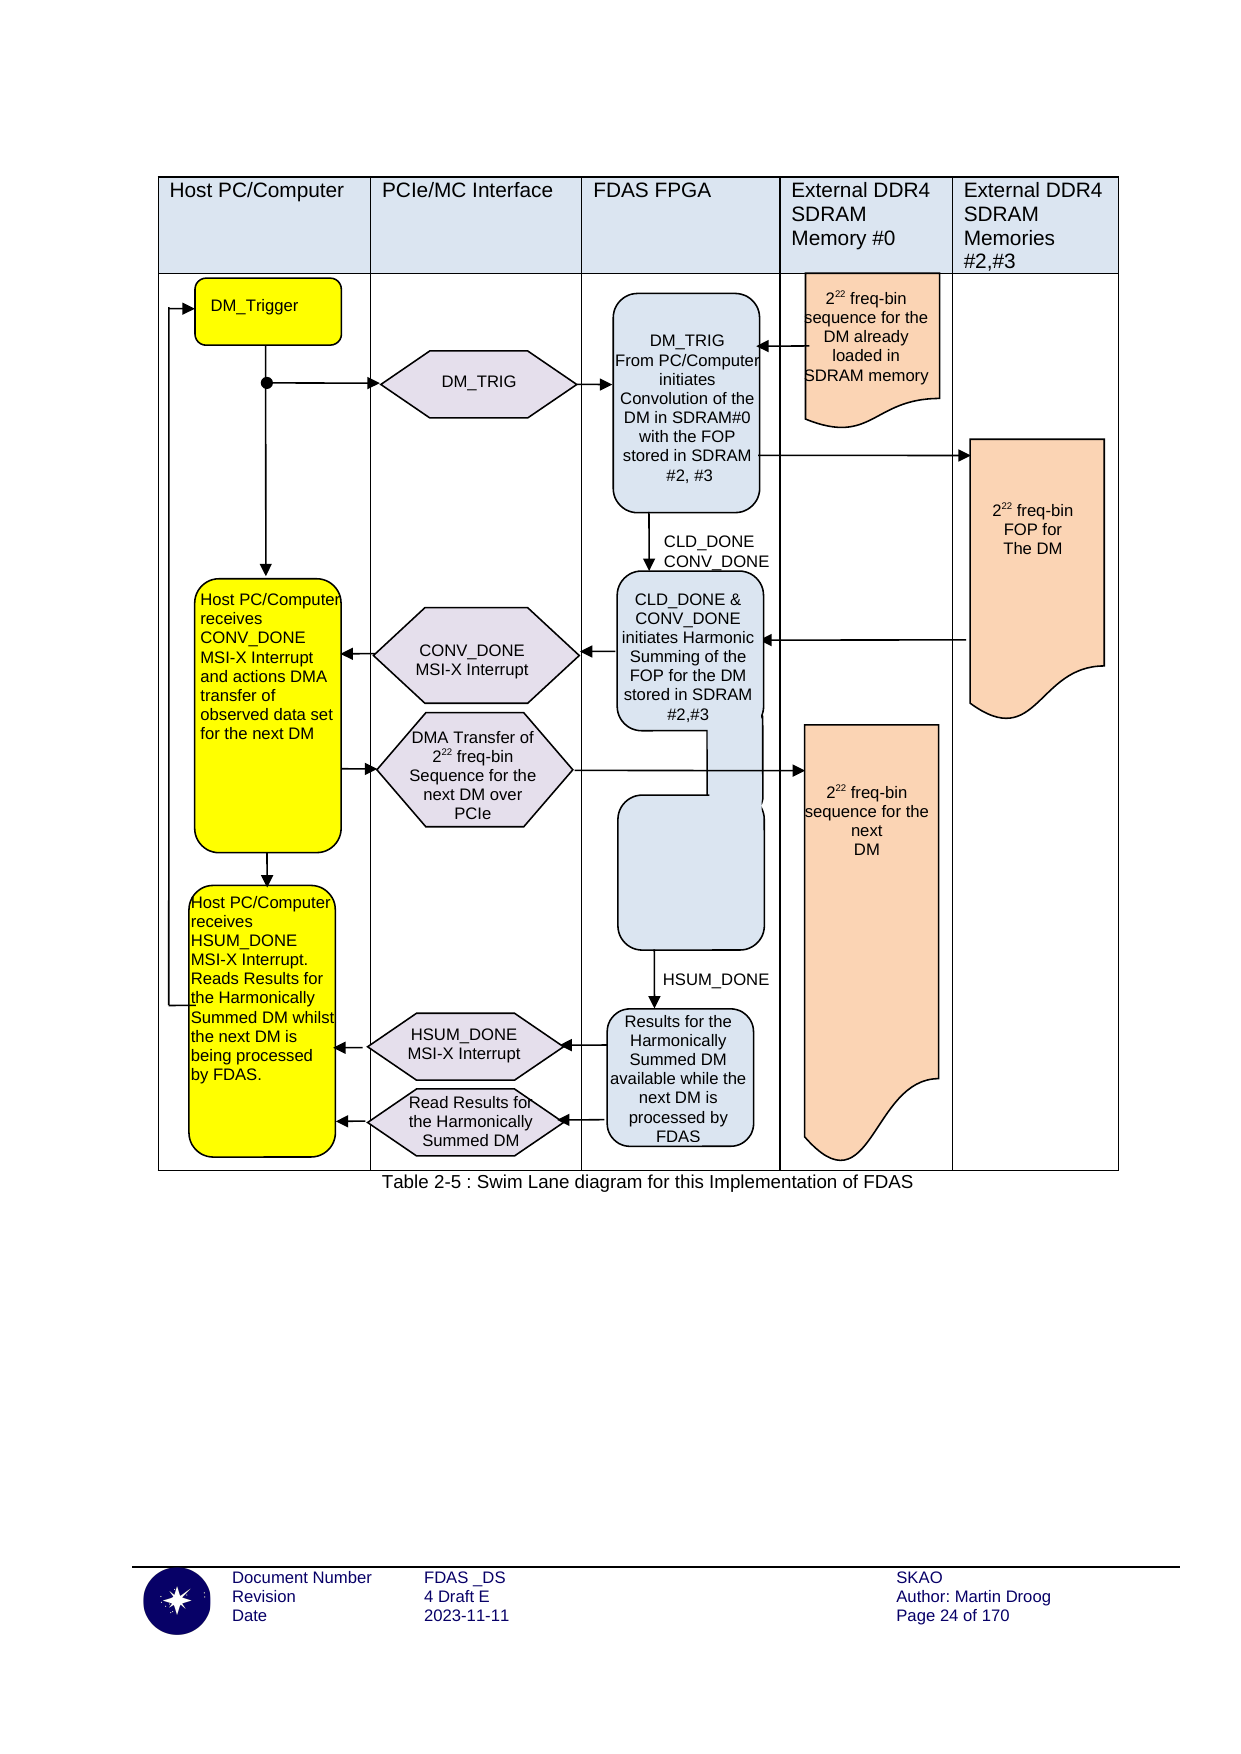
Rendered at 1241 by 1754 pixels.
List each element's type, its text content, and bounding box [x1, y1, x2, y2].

table_header External DDR4 SDRAM Memory #0 [781, 178, 952, 273]
text Table 2-5 : Swim Lane diagram for this Implementation of FDAS [187, 1171, 1107, 1193]
table_cell [371, 1121, 581, 1170]
table_cell [582, 274, 779, 383]
table_header PCIe/MC Interface [371, 178, 581, 273]
table_cell [781, 641, 952, 1170]
table_cell [371, 385, 581, 655]
table_cell [761, 347, 779, 454]
table_header External DDR4 SDRAM Memories #2,#3 [953, 178, 1118, 273]
table_header Host PC/Computer [159, 178, 370, 273]
table_cell [371, 274, 581, 383]
table_cell [582, 386, 648, 650]
table_cell [371, 655, 581, 769]
picture [143, 1567, 211, 1635]
table_cell [764, 641, 779, 769]
table_header FDAS FPGA [582, 178, 779, 273]
table_cell [953, 274, 1118, 1170]
table_cell [781, 274, 952, 454]
table_cell [371, 771, 581, 1044]
table_cell [781, 457, 952, 639]
table_cell [582, 772, 779, 1170]
table_cell [159, 274, 370, 1170]
table_cell [650, 457, 779, 639]
table_cell [582, 653, 706, 769]
table_cell [371, 1046, 581, 1119]
